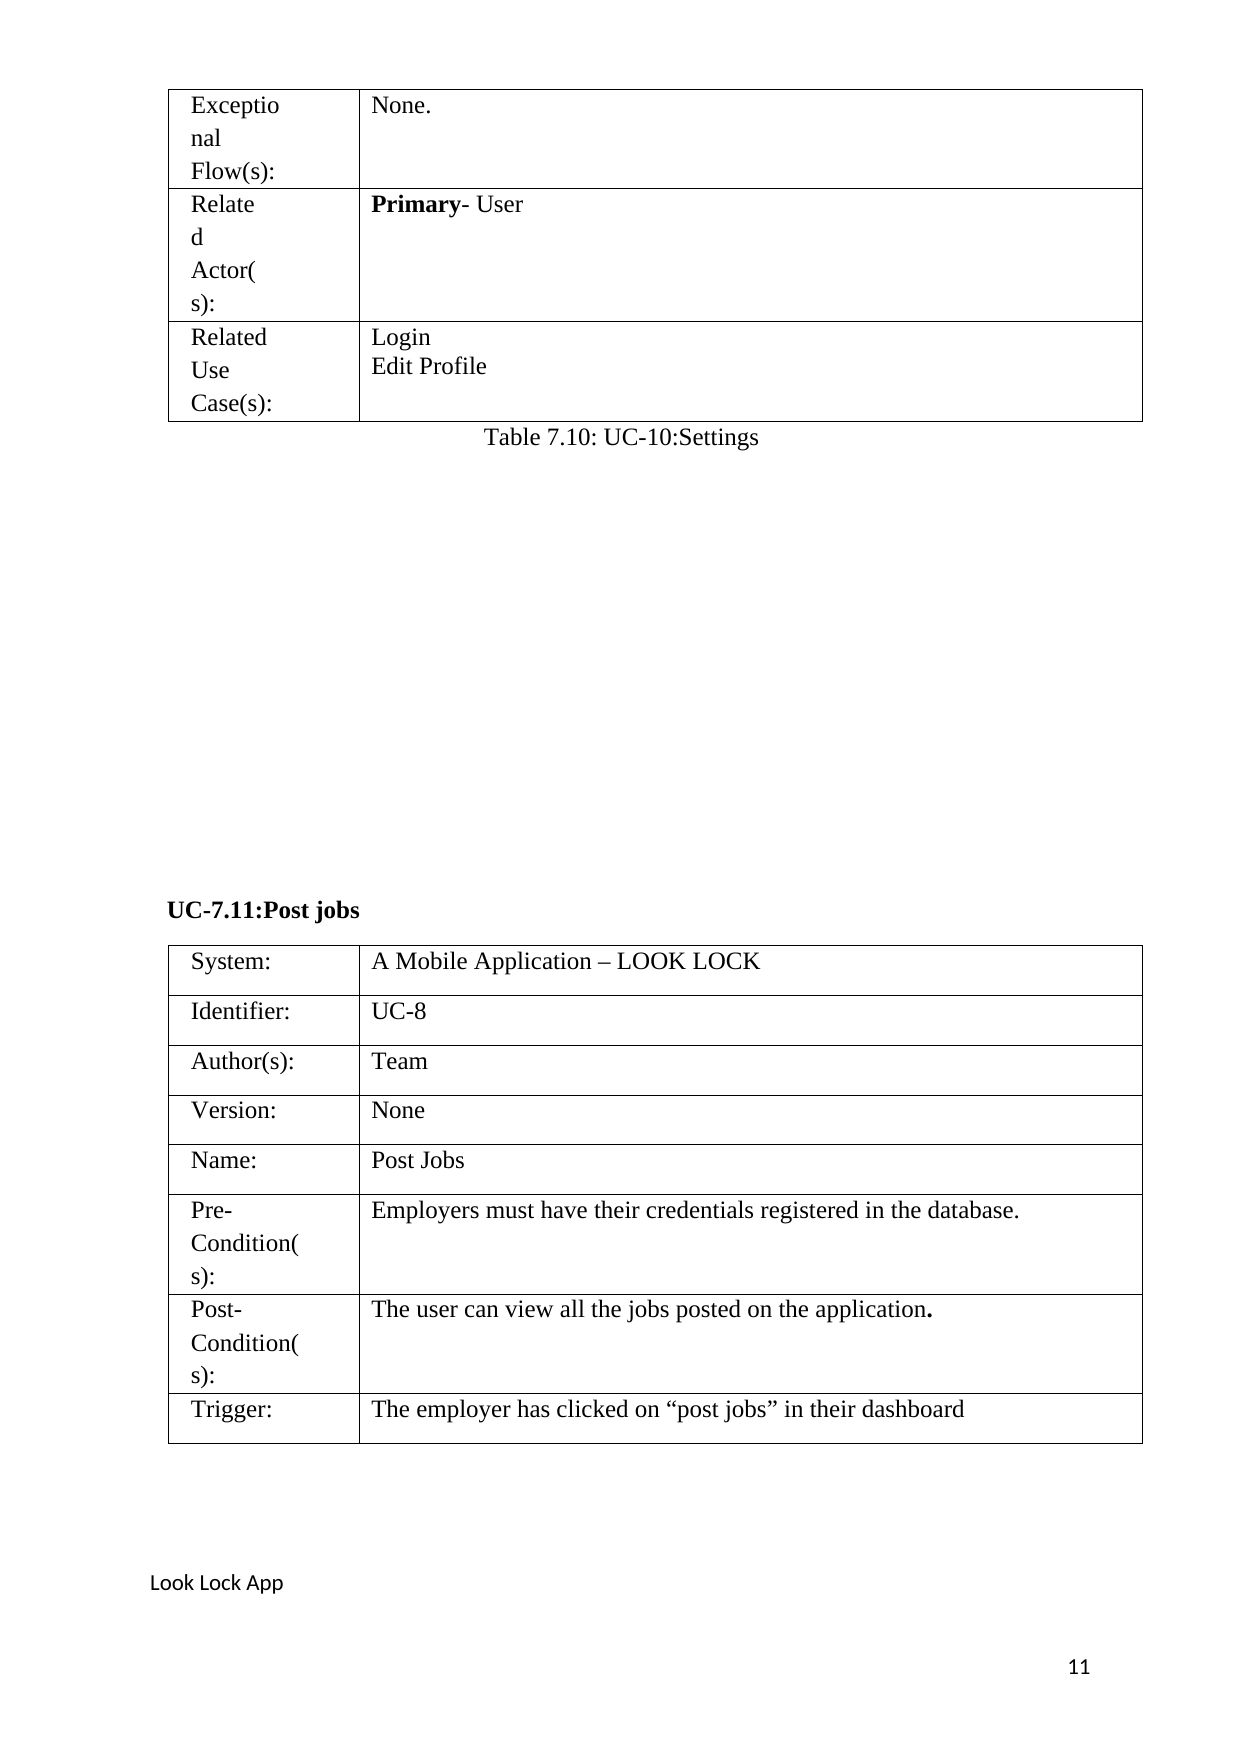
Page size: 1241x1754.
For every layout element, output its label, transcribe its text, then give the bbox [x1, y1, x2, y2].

table_cell Pre- Condition(s): [169, 1195, 359, 1293]
table_cell Related Actor(s): [169, 189, 359, 321]
table_cell Exceptional Flow(s): [169, 90, 359, 188]
table_cell Employers must have their credentials registered in the database. [360, 1195, 1142, 1293]
table_cell Post- Condition(s): [169, 1295, 359, 1393]
table_cell Post Jobs [360, 1145, 1142, 1194]
table_cell The employer has clicked on “post jobs” in their dashboard [360, 1394, 1142, 1443]
table_cell Team [360, 1046, 1142, 1094]
table_cell Name: [169, 1145, 359, 1194]
table_cell Primary- User [360, 189, 1142, 321]
table_header System: [169, 946, 359, 995]
text Table 7.10: UC-10:Settings [390, 422, 852, 451]
table_cell Trigger: [169, 1394, 359, 1443]
table_cell The user can view all the jobs posted on the application. [360, 1295, 1142, 1393]
table_cell Related Use Case(s): [169, 322, 359, 421]
table_cell Version: [169, 1096, 359, 1144]
table_cell None [360, 1096, 1142, 1144]
table_cell Author(s): [169, 1046, 359, 1094]
table_header A Mobile Application – LOOK LOCK [360, 946, 1142, 995]
table_cell Login Edit Profile [360, 322, 1142, 421]
table_cell Identifier: [169, 996, 359, 1045]
table_cell UC-8 [360, 996, 1142, 1045]
table_cell None. [360, 90, 1142, 188]
subtitle UC-7.11:Post jobs [167, 896, 1090, 924]
